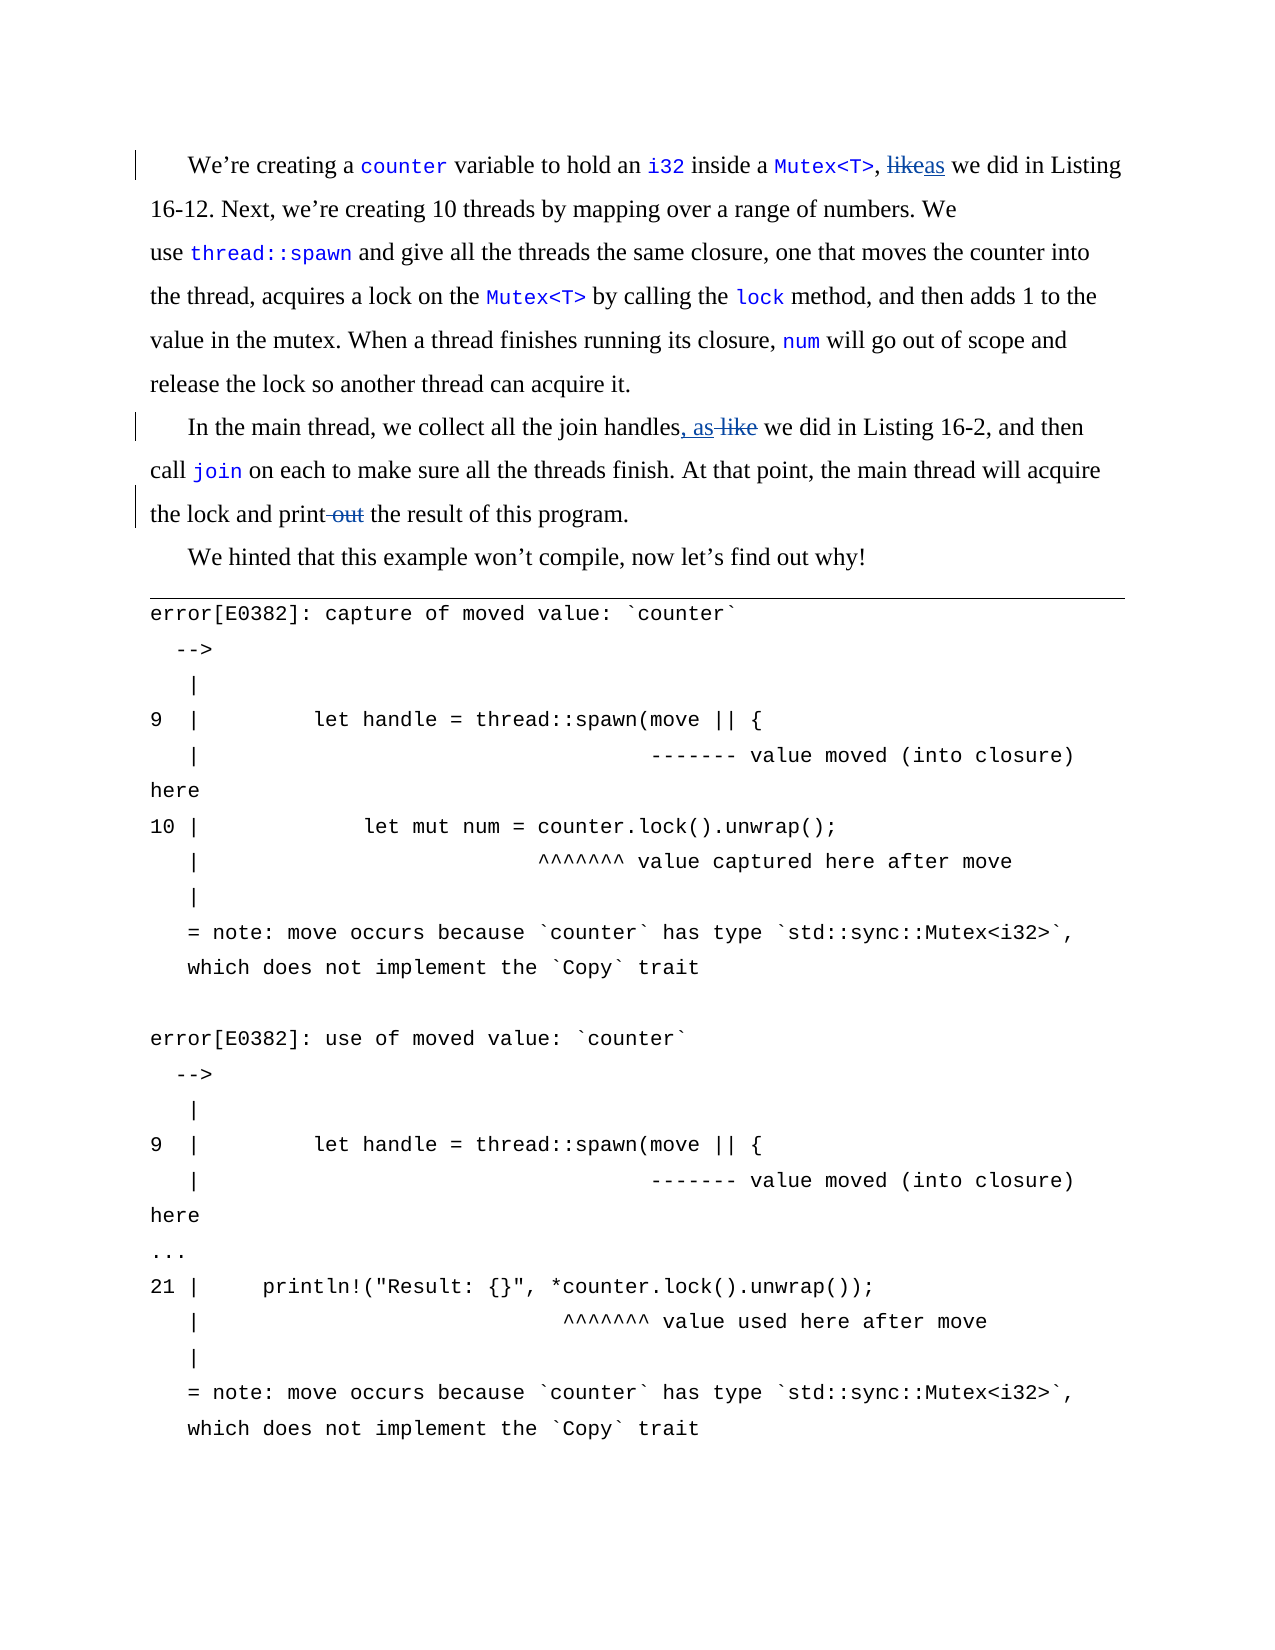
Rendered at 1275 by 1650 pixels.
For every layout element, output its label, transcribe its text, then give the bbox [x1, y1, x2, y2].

text | ^^^^^^^ value captured here after move [150, 851, 1125, 875]
text 9 | let handle = thread::spawn(move || { [150, 1134, 1125, 1158]
text | [150, 674, 1125, 698]
text We’re creating a counter variable to hold an i32 inside a Mutex<T>, we did in Listing 16-12. Next, we’re creating 10 threads by mapping over a range of numbers. We use thread::spawn and give all the threads the same closure, one that moves the counter into the thread, acquires a lock on the Mutex<T> by calling the lock method, and then adds 1 to the value in the mutex. When a thread finishes running its closure, num will go out of scope and release the lock so another thread can acquire it. [150, 150, 1125, 398]
text = note: move occurs because `counter` has type `std::sync::Mutex<i32>`, [150, 1382, 1125, 1406]
text 9 | let handle = thread::spawn(move || { [150, 709, 1125, 733]
text | [150, 886, 1125, 910]
text | ^^^^^^^ value used here after move [150, 1311, 1125, 1335]
text error[E0382]: use of moved value: `counter` [150, 1028, 1125, 1052]
text --> [150, 1063, 1125, 1087]
text which does not implement the `Copy` trait [150, 957, 1125, 981]
text | ------- value moved (into closure) here [150, 1170, 1125, 1229]
text | [150, 1347, 1125, 1371]
text | [150, 1099, 1125, 1123]
text = note: move occurs because `counter` has type `std::sync::Mutex<i32>`, [150, 922, 1125, 946]
text 21 | println!("Result: {}", *counter.lock().unwrap()); [150, 1276, 1125, 1300]
text error[E0382]: capture of moved value: `counter` [150, 599, 1125, 627]
text We hinted that this example won’t compile, now let’s find out why! [150, 542, 1125, 571]
text ... [150, 1241, 1125, 1264]
text which does not implement the `Copy` trait [150, 1418, 1125, 1441]
text In the main thread, we collect all the join handles we did in Listing 16-2, and then call join on each to make sure all the threads finish. At that point, the main thread will acquire the lock and print the result of this program. [150, 412, 1125, 528]
text | ------- value moved (into closure) here [150, 745, 1125, 804]
text 10 | let mut num = counter.lock().unwrap(); [150, 816, 1125, 839]
text --> [150, 638, 1125, 662]
